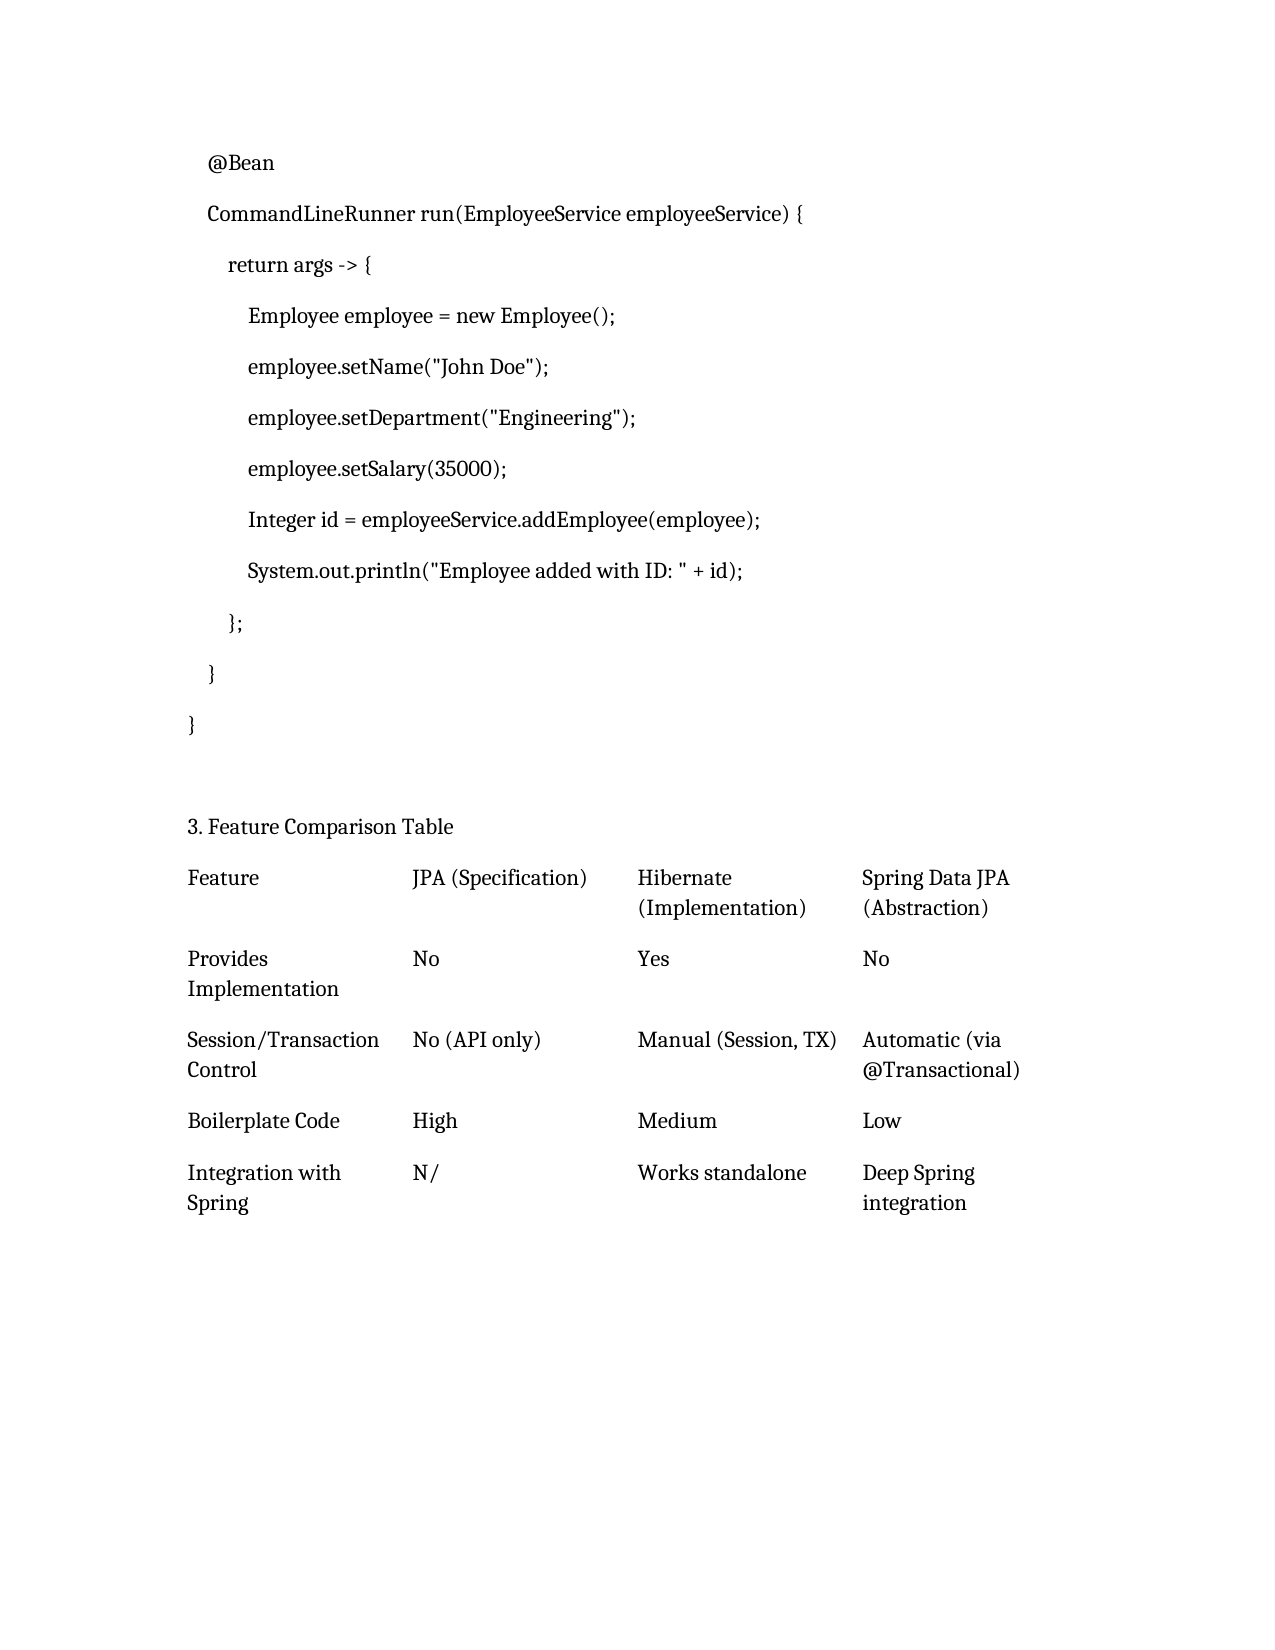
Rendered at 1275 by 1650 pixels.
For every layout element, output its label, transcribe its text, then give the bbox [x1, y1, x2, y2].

table_cell Integration with Spring [176, 1159, 401, 1241]
table_header Feature [176, 865, 401, 946]
table_cell Boilerplate Code [176, 1108, 401, 1159]
text employee.setSalary(35000); [187, 456, 1087, 483]
text @Bean [187, 150, 1087, 176]
text employee.setDepartment("Engineering"); [187, 405, 1087, 432]
table_cell Session/Transaction Control [176, 1027, 401, 1108]
table_cell Yes [626, 946, 851, 1027]
text 3. Feature Comparison Table [187, 813, 1087, 840]
table_cell Medium [626, 1108, 851, 1159]
text Employee employee = new Employee(); [187, 303, 1087, 329]
text System.out.println("Employee added with ID: " + id); [187, 558, 1087, 585]
table_cell N/ [401, 1159, 626, 1241]
text } [187, 660, 1087, 687]
text } [187, 711, 1087, 738]
table_cell No [851, 946, 1076, 1027]
table_cell Works standalone [626, 1159, 851, 1241]
table_header Spring Data JPA (Abstraction) [851, 865, 1076, 946]
table_cell No [401, 946, 626, 1027]
table_cell High [401, 1108, 626, 1159]
table_cell Automatic (via @Transactional) [851, 1027, 1076, 1108]
text Integer id = employeeService.addEmployee(employee); [187, 507, 1087, 534]
table_header Hibernate (Implementation) [626, 865, 851, 946]
table_cell Low [851, 1108, 1076, 1159]
table_cell Deep Spring integration [851, 1159, 1076, 1241]
table_header JPA (Specification) [401, 865, 626, 946]
text return args -> { [187, 252, 1087, 278]
text CommandLineRunner run(EmployeeService employeeService) { [187, 201, 1087, 227]
table_cell Provides Implementation [176, 946, 401, 1027]
text }; [187, 609, 1087, 636]
table_cell Manual (Session, TX) [626, 1027, 851, 1108]
table_cell No (API only) [401, 1027, 626, 1108]
text employee.setName("John Doe"); [187, 354, 1087, 381]
